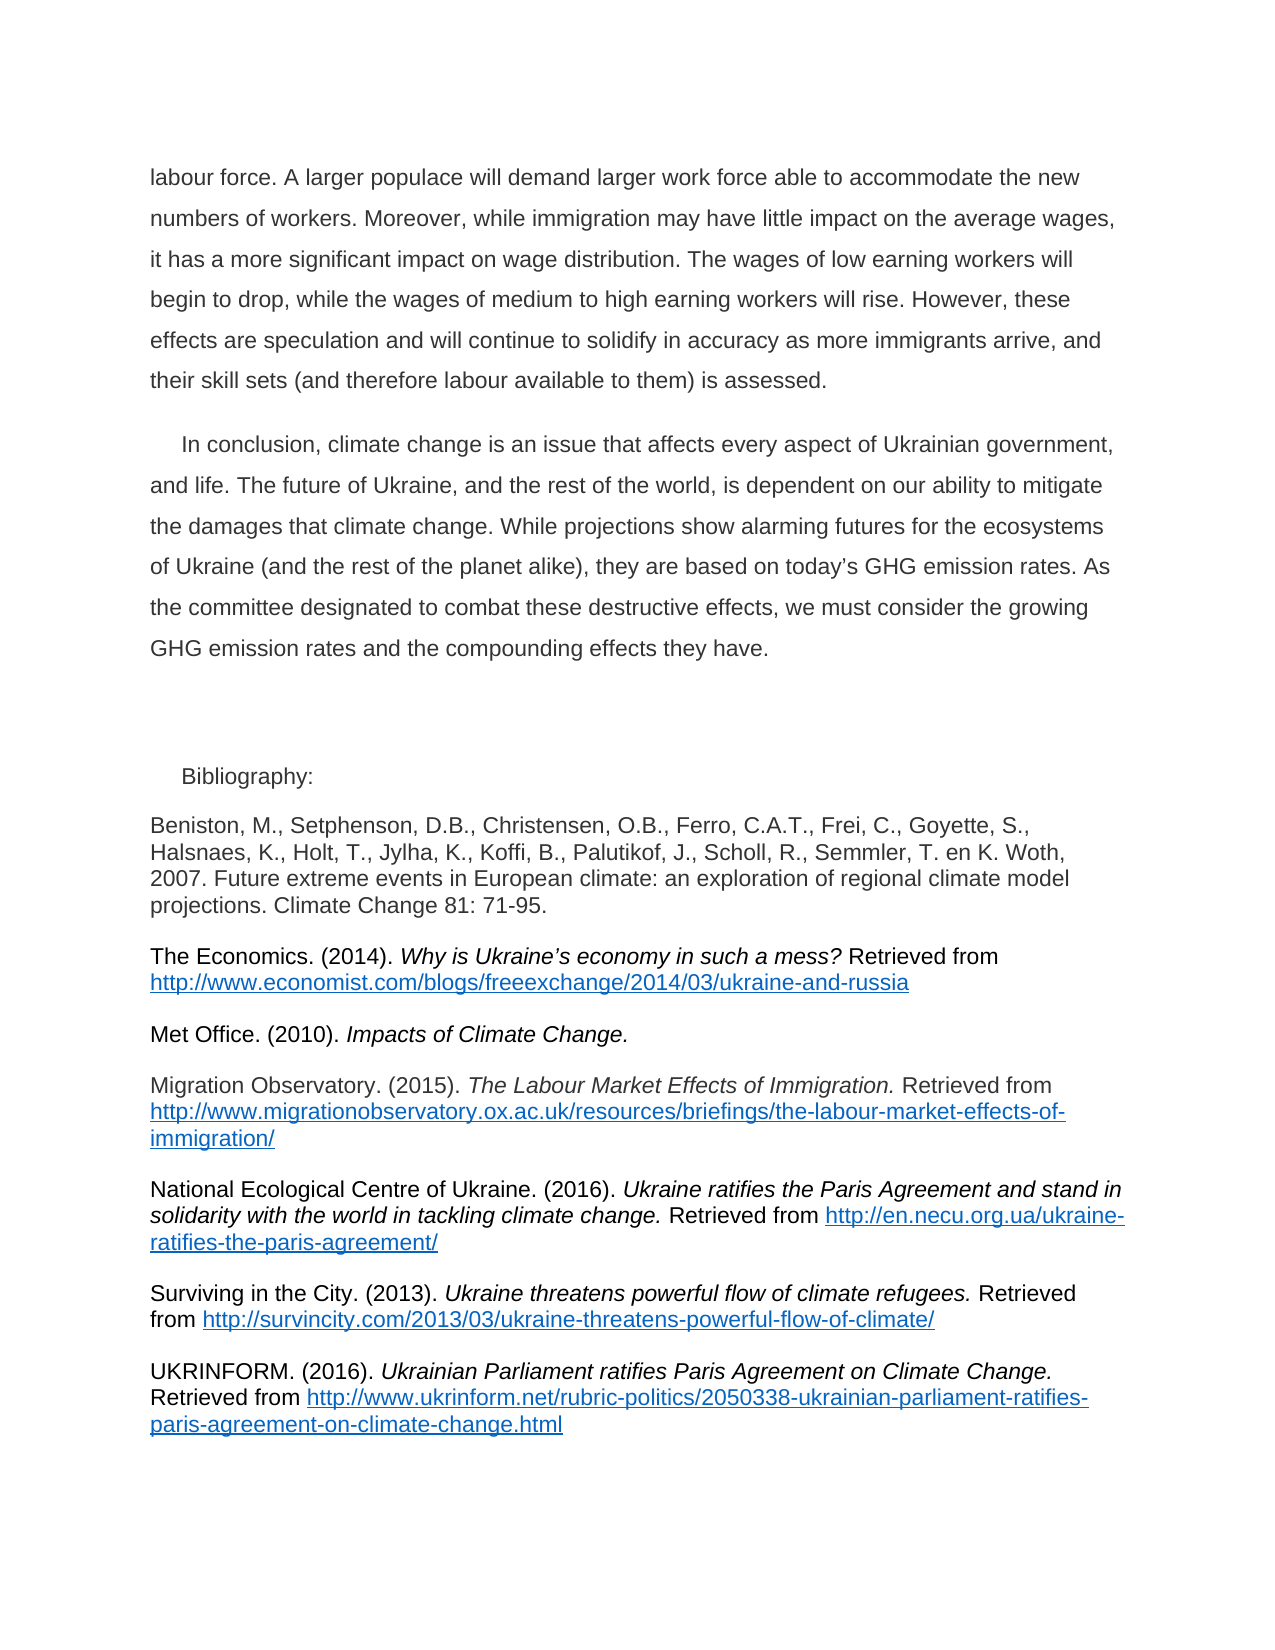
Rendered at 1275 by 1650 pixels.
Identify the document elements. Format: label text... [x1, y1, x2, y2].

text Surviving in the City. (2013). Ukraine threatens powerful flow of climate refugees. Retrieved from http://survincity.com/2013/03/ukraine-threatens-powerful-flow-of-climate/ [150, 1280, 1125, 1333]
text Bibliography: [150, 748, 1125, 789]
text The Economics. (2014). Why is Ukraine’s economy in such a mess? Retrieved from http://www.economist.com/blogs/freeexchange/2014/03/ukraine-and-russia [150, 943, 1125, 996]
text National Ecological Centre of Ukraine. (2016). Ukraine ratifies the Paris Agreement and stand in solidarity with the world in tackling climate change. Retrieved from http://en.necu.org.ua/ukraine-ratifies-the-paris-agreement/ [150, 1176, 1125, 1255]
text Beniston, M., Setphenson, D.B., Christensen, O.B., Ferro, C.A.T., Frei, C., Goyette, S., Halsnaes, K., Holt, T., Jylha, K., Koffi, B., Palutikof, J., Scholl, R., Semmler, T. en K. Woth, 2007. Future extreme events in European climate: an exploration of regional climate model projections. Climate Change 81: 71-95. [150, 812, 1125, 918]
text Met Office. (2010). Impacts of Climate Change. [150, 1021, 1125, 1047]
text In conclusion, climate change is an issue that affects every aspect of Ukrainian government, and life. The future of Ukraine, and the rest of the world, is dependent on our ability to mitigate the damages that climate change. While projections show alarming futures for the ecosystems of Ukraine (and the rest of the planet alike), they are based on today’s GHG emission rates. As the committee designated to combat these destructive effects, we must consider the growing GHG emission rates and the compounding effects they have. [150, 417, 1125, 661]
text UKRINFORM. (2016). Ukrainian Parliament ratifies Paris Agreement on Climate Change. Retrieved from http://www.ukrinform.net/rubric-politics/2050338-ukrainian-parliament-ratifies-paris-agreement-on-climate-change.html [150, 1358, 1125, 1437]
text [150, 150, 1125, 394]
text Migration Observatory. (2015). The Labour Market Effects of Immigration. Retrieved from http://www.migrationobservatory.ox.ac.uk/resources/briefings/the-labour-market-effects-of-immigration/ [150, 1072, 1125, 1151]
